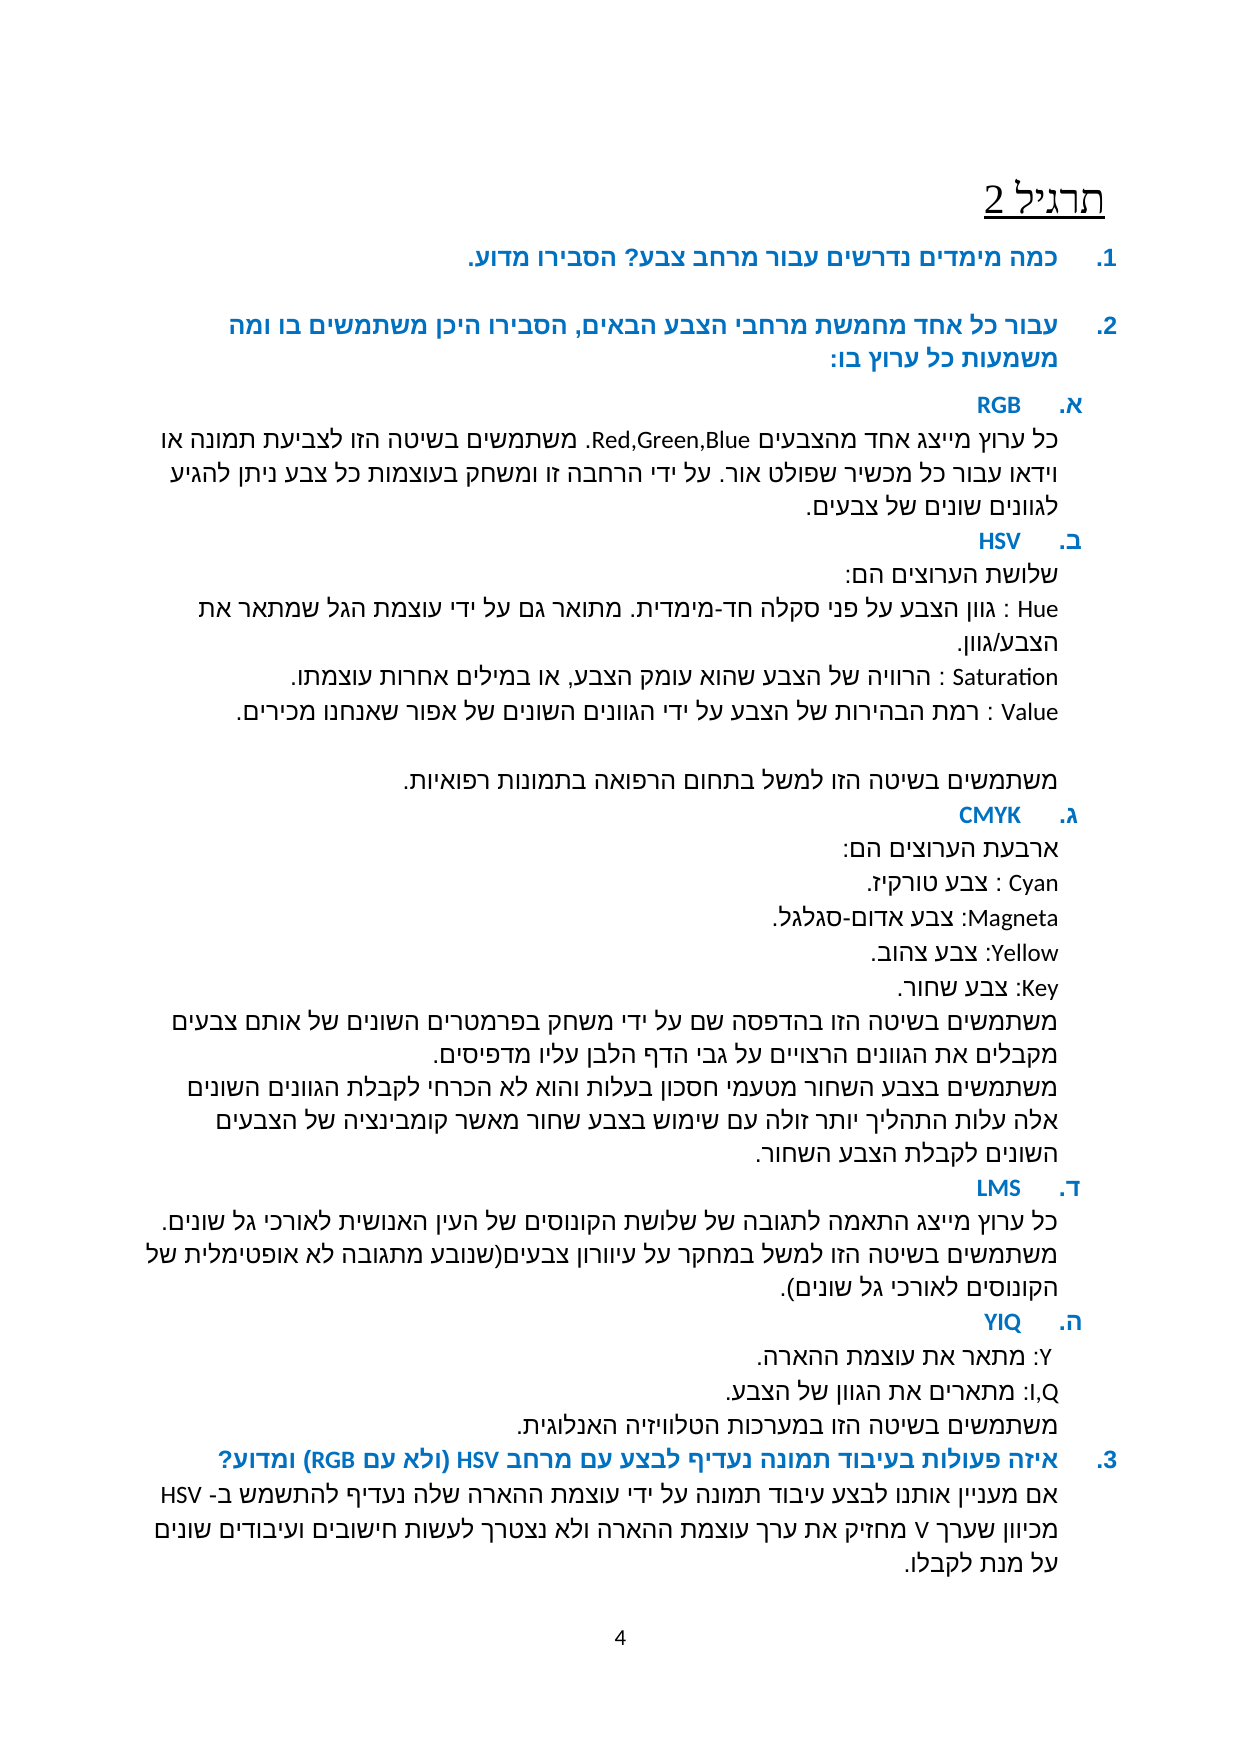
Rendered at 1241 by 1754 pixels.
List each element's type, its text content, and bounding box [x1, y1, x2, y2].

list איזה פעולות בעיבוד תמונה נעדיף לבצע עם מרחב HSV (ולא עם RGB) ומדוע? [135, 1444, 1096, 1474]
list Saturation : הרוויה של הצבע שהוא עומק הצבע, או במילים אחרות עוצמתו. [135, 661, 1059, 691]
list YIQ [135, 1306, 1059, 1337]
list Yellow: צבע צהוב. [135, 937, 1059, 967]
list Y: מתאר את עוצמת ההארה. [135, 1341, 1059, 1372]
list HSV [135, 525, 1059, 556]
list CMYK [135, 799, 1059, 829]
list Hue : גוון הצבע על פני סקלה חד-מימדית. מתואר גם על ידי עוצמת הגל שמתאר את הצבע/גוון. [135, 593, 1059, 657]
list עבור כל אחד מחמשת מרחבי הצבע הבאים, הסבירו היכן משתמשים בו ומה משמעות כל ערוץ בו: [135, 311, 1096, 372]
list אם מעניין אותנו לבצע עיבוד תמונה על ידי עוצמת ההארה שלה נעדיף להתשמש ב- HSV מכיוון שערך V מחזיק את ערך עוצמת ההארה ולא נצטרך לעשות חישובים ועיבודים שונים על מנת לקבלו. [135, 1479, 1059, 1577]
list כל ערוץ מייצג התאמה לתגובה של שלושת הקונוסים של העין האנושית לאורכי גל שונים. משתמשים בשיטה הזו למשל במחקר על עיוורון צבעים(שנובע מתגובה לא אופטימלית של הקונוסים לאורכי גל שונים). [135, 1207, 1059, 1302]
list כמה מימדים נדרשים עבור מרחב צבע? הסבירו מדוע. [135, 243, 1096, 271]
list משתמשים בצבע השחור מטעמי חסכון בעלות והוא לא הכרחי לקבלת הגוונים השונים אלה עלות התהליך יותר זולה עם שימוש בצבע שחור מאשר קומבינציה של הצבעים השונים לקבלת הצבע השחור. [135, 1073, 1059, 1168]
list Cyan : צבע טורקיז. [135, 867, 1059, 897]
list משתמשים בשיטה הזו למשל בתחום הרפואה בתמונות רפואיות. [135, 766, 1059, 794]
subtitle תרגיל 2 [135, 175, 1105, 223]
list RGB [135, 389, 1059, 420]
list I,Q: מתארים את הגוון של הצבע. [135, 1376, 1059, 1407]
list Key: צבע שחור. [135, 972, 1059, 1002]
list משתמשים בשיטה הזו במערכות הטלוויזיה האנלוגית. [135, 1411, 1059, 1440]
list כל ערוץ מייצג אחד מהצבעים Red,Green,Blue. משתמשים בשיטה הזו לצביעת תמונה או וידאו עבור כל מכשיר שפולט אור. על ידי הרחבה זו ומשחק בעוצמות כל צבע ניתן להגיע לגוונים שונים של צבעים. [135, 424, 1059, 521]
list Value : רמת הבהירות של הצבע על ידי הגוונים השונים של אפור שאנחנו מכירים. [135, 696, 1059, 726]
list משתמשים בשיטה הזו בהדפסה שם על ידי משחק בפרמטרים השונים של אותם צבעים מקבלים את הגוונים הרצויים על גבי הדף הלבן עליו מדפיסים. [135, 1007, 1059, 1069]
list ארבעת הערוצים הם: [135, 834, 1059, 863]
list שלושת הערוצים הם: [135, 560, 1059, 589]
list Magneta: צבע אדום-סגלגל. [135, 902, 1059, 932]
list LMS [135, 1172, 1059, 1202]
